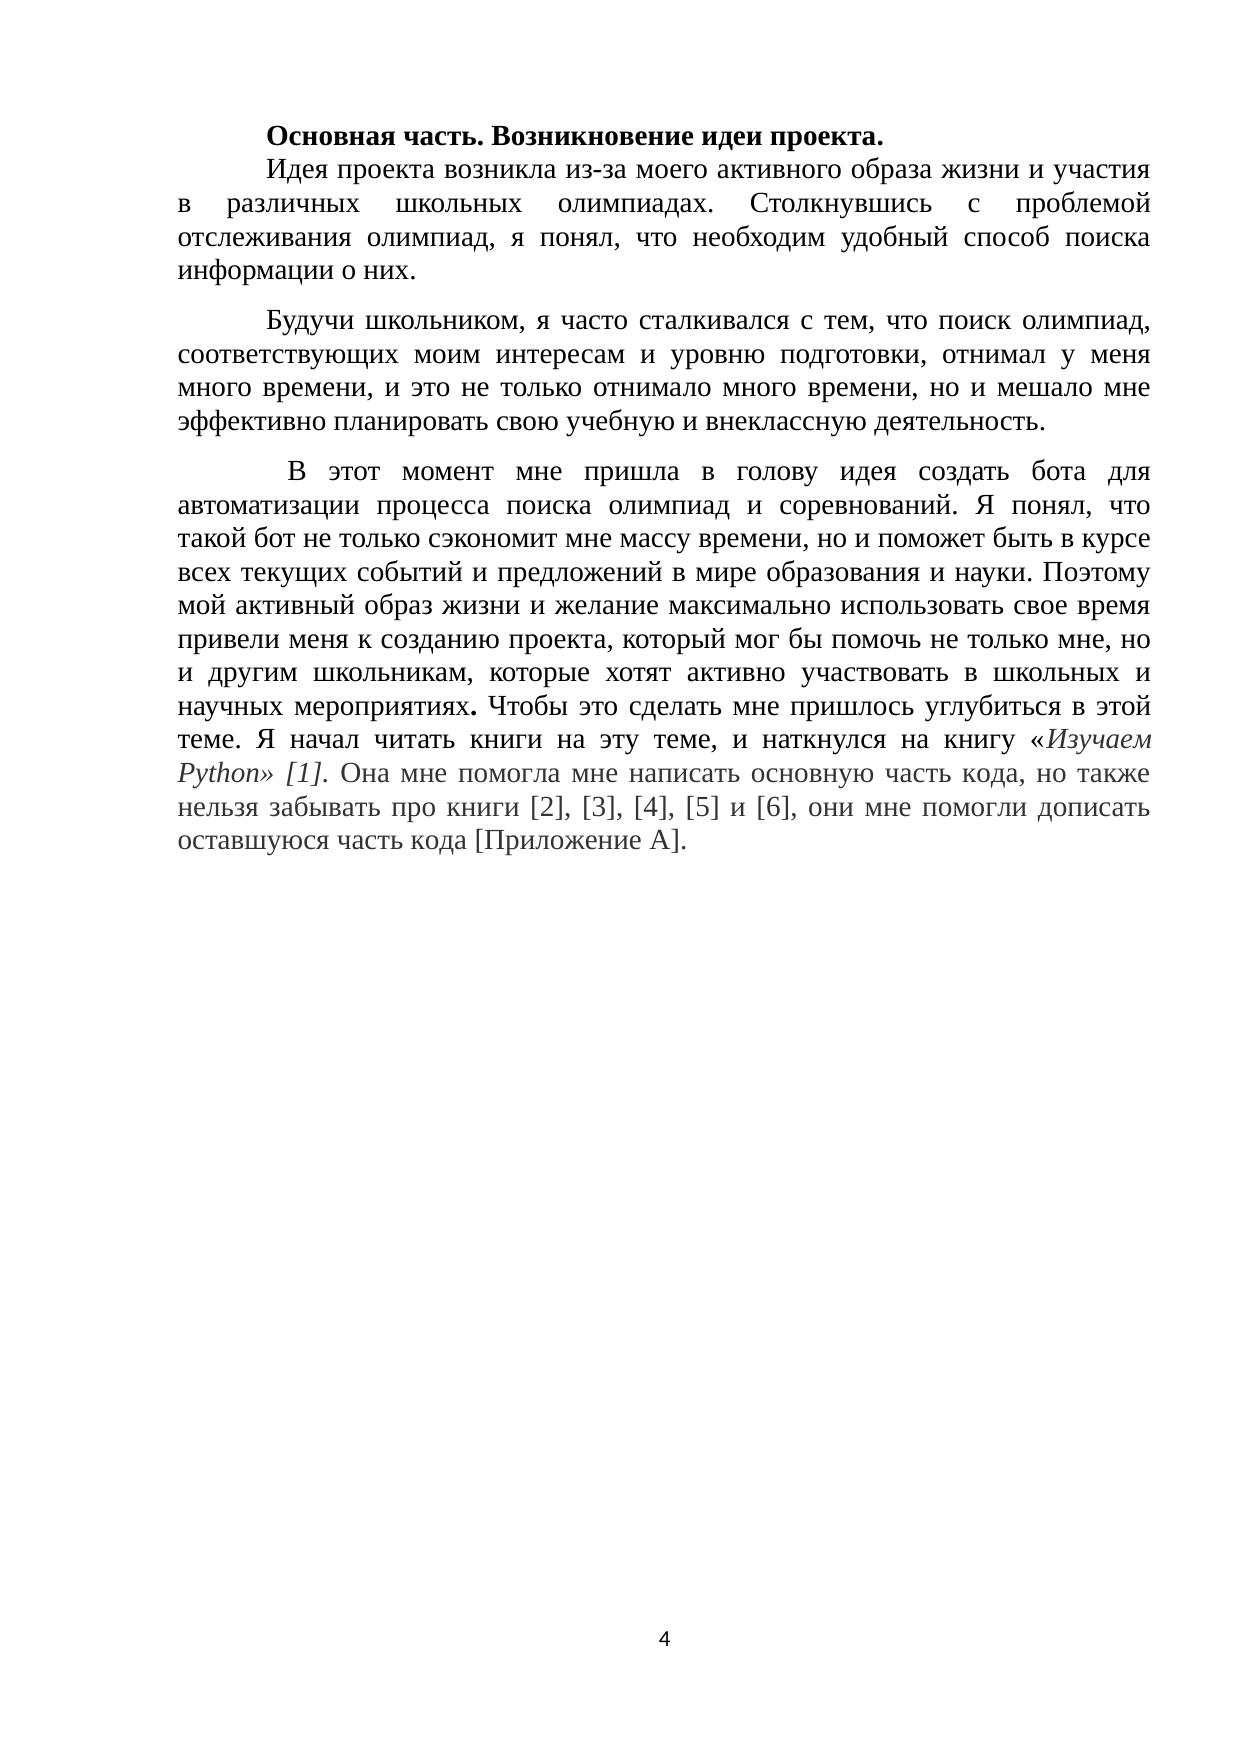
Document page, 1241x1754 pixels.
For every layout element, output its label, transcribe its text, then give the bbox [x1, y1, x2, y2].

text В этот момент мне пришла в голову идея создать бота для автоматизации процесса поиска олимпиад и соревнований. Я понял, что такой бот не только сэкономит мне массу времени, но и поможет быть в курсе всех текущих событий и предложений в мире образования и науки. Поэтому мой активный образ жизни и желание максимально использовать свое время привели меня к созданию проекта, который мог бы помочь не только мне, но и другим школьникам, которые хотят активно участвовать в школьных и научных мероприятиях. Чтобы это сделать мне пришлось углубиться в этой теме. Я начал читать книги на эту теме, и наткнулся на книгу «Изучаем Python» [1]. Она мне помогла мне написать основную часть кода, но также нельзя забывать про книги [2], [3], [4], [5] и [6], они мне помогли дописать оставшуюся часть кода [Приложение A]. [177, 453, 1152, 856]
text Будучи школьником, я часто сталкивался с тем, что поиск олимпиад, соответствующих моим интересам и уровню подготовки, отнимал у меня много времени, и это не только отнимало много времени, но и мешало мне эффективно планировать свою учебную и внеклассную деятельность. [177, 302, 1152, 437]
subtitle Основная часть. Возникновение идеи проекта. [177, 118, 1152, 152]
text Идея проекта возникла из-за моего активного образа жизни и участия в различных школьных олимпиадах. Столкнувшись с проблемой отслеживания олимпиад, я понял, что необходим удобный способ поиска информации о них. [177, 152, 1152, 286]
